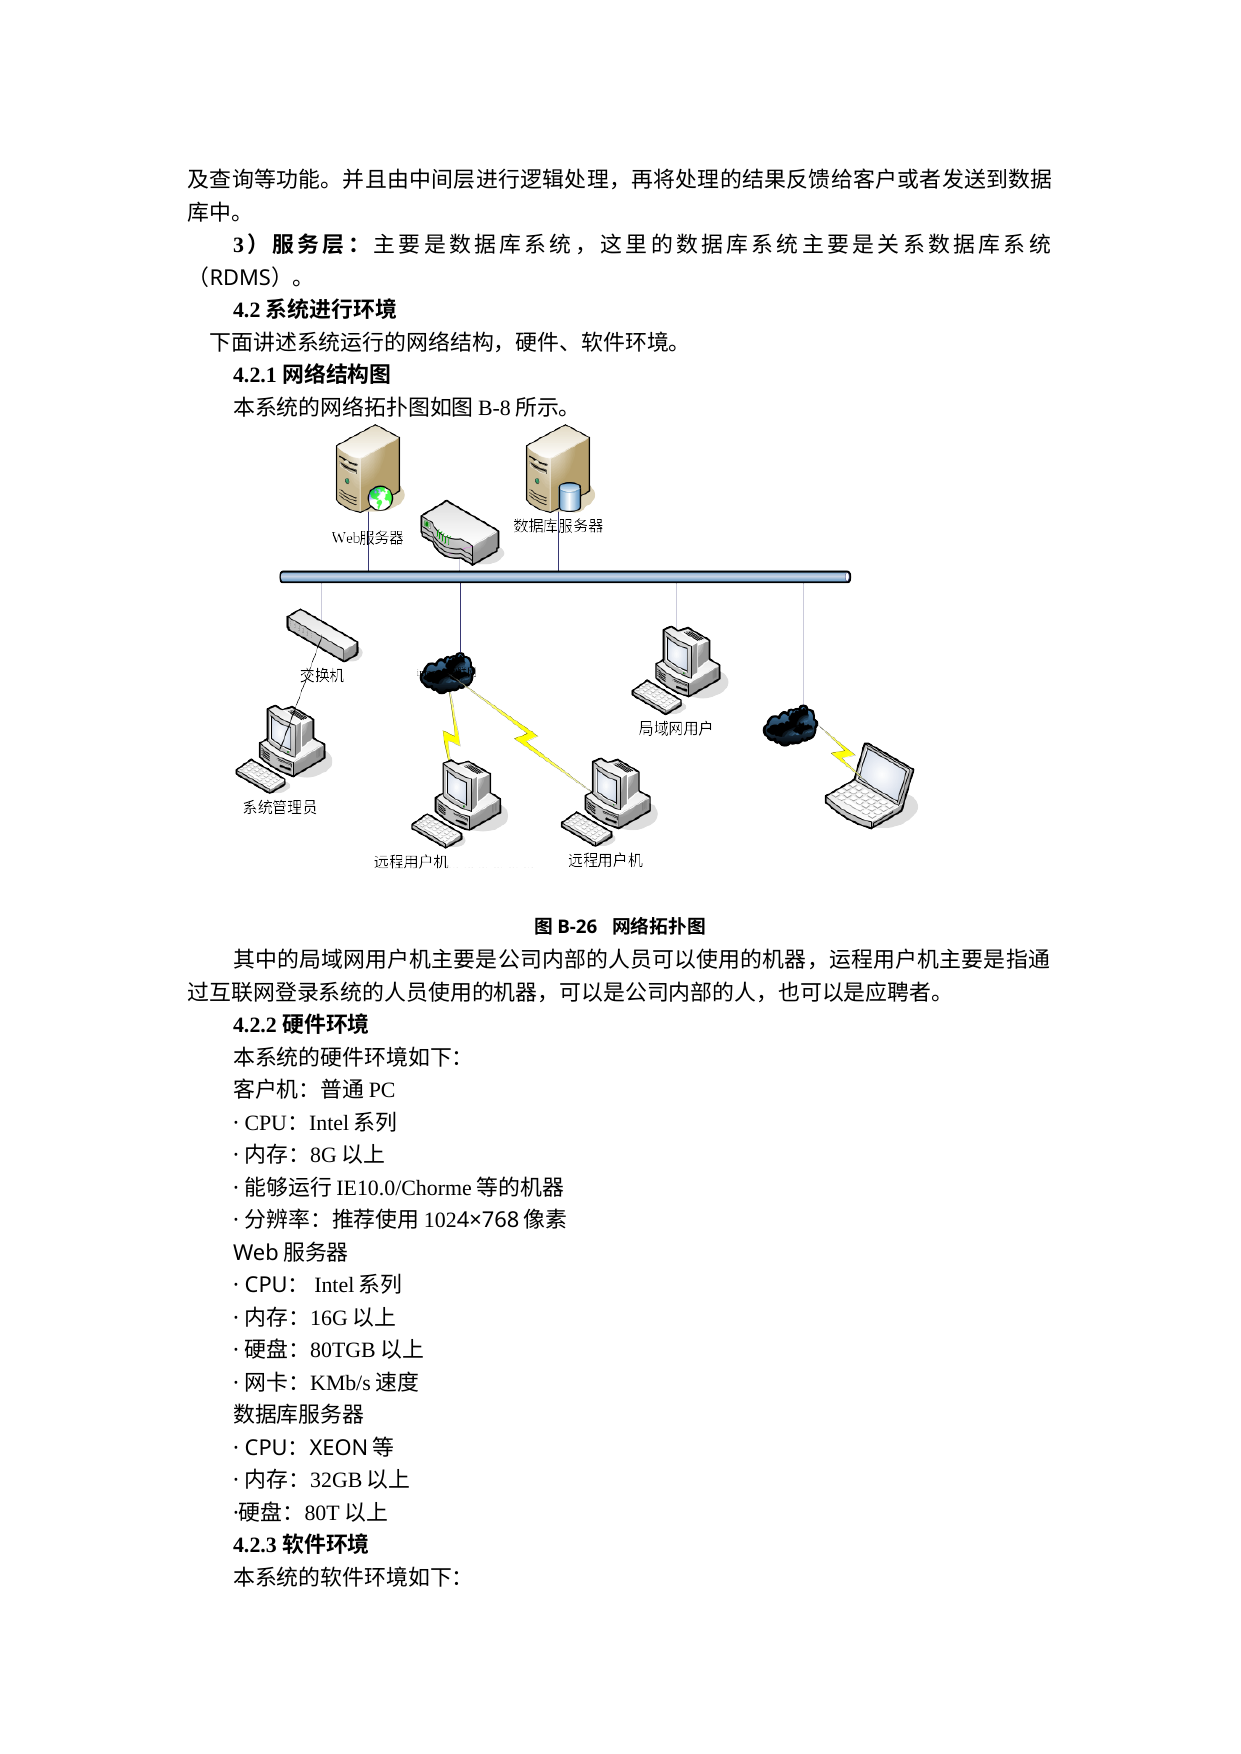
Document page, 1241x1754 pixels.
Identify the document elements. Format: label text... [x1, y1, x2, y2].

text 本系统的网络拓扑图如图B-8所示。 [187, 389, 1053, 422]
text 客户机：普通PC [187, 1072, 1053, 1104]
text · CPU：XEON等 [187, 1429, 1053, 1462]
text ·硬盘：80T以上 [187, 1494, 1053, 1527]
text · CPU： Intel系列 [187, 1267, 1053, 1299]
text 4.2.2 硬件环境 [187, 1007, 1053, 1039]
text 3）服务层：主要是数据库系统，这里的数据库系统主要是关系数据库系统（RDMS）。 [187, 227, 1053, 292]
text · 分辨率：推荐使用1024×768像素 [187, 1202, 1053, 1234]
text · 内存：8G以上 [187, 1137, 1053, 1169]
text 其中的局域网用户机主要是公司内部的人员可以使用的机器，运程用户机主要是指通过互联网登录系统的人员使用的机器，可以是公司内部的人，也可以是应聘者。 [187, 942, 1053, 1007]
text · CPU：Intel系列 [187, 1104, 1053, 1137]
text · 内存：32GB以上 [187, 1462, 1053, 1494]
text · 硬盘：80TGB以上 [187, 1332, 1053, 1364]
text 本系统的软件环境如下： [187, 1559, 1053, 1592]
text 本系统的硬件环境如下： [187, 1039, 1053, 1072]
text 数据库服务器 [187, 1397, 1053, 1429]
text · 能够运行IE10.0/Chorme等的机器 [187, 1169, 1053, 1202]
text · 网卡：KMb/s速度 [187, 1364, 1053, 1397]
text 图B-26 网络拓扑图 [187, 909, 1053, 942]
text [187, 162, 1053, 227]
text · 内存：16G以上 [187, 1299, 1053, 1332]
text 4.2 系统进行环境 [187, 292, 1053, 324]
text 4.2.3 软件环境 [187, 1527, 1053, 1559]
text 下面讲述系统运行的网络结构，硬件、软件环境。 [187, 324, 1053, 357]
text Web服务器 [187, 1234, 1053, 1267]
text 4.2.1 网络结构图 [187, 357, 1053, 389]
